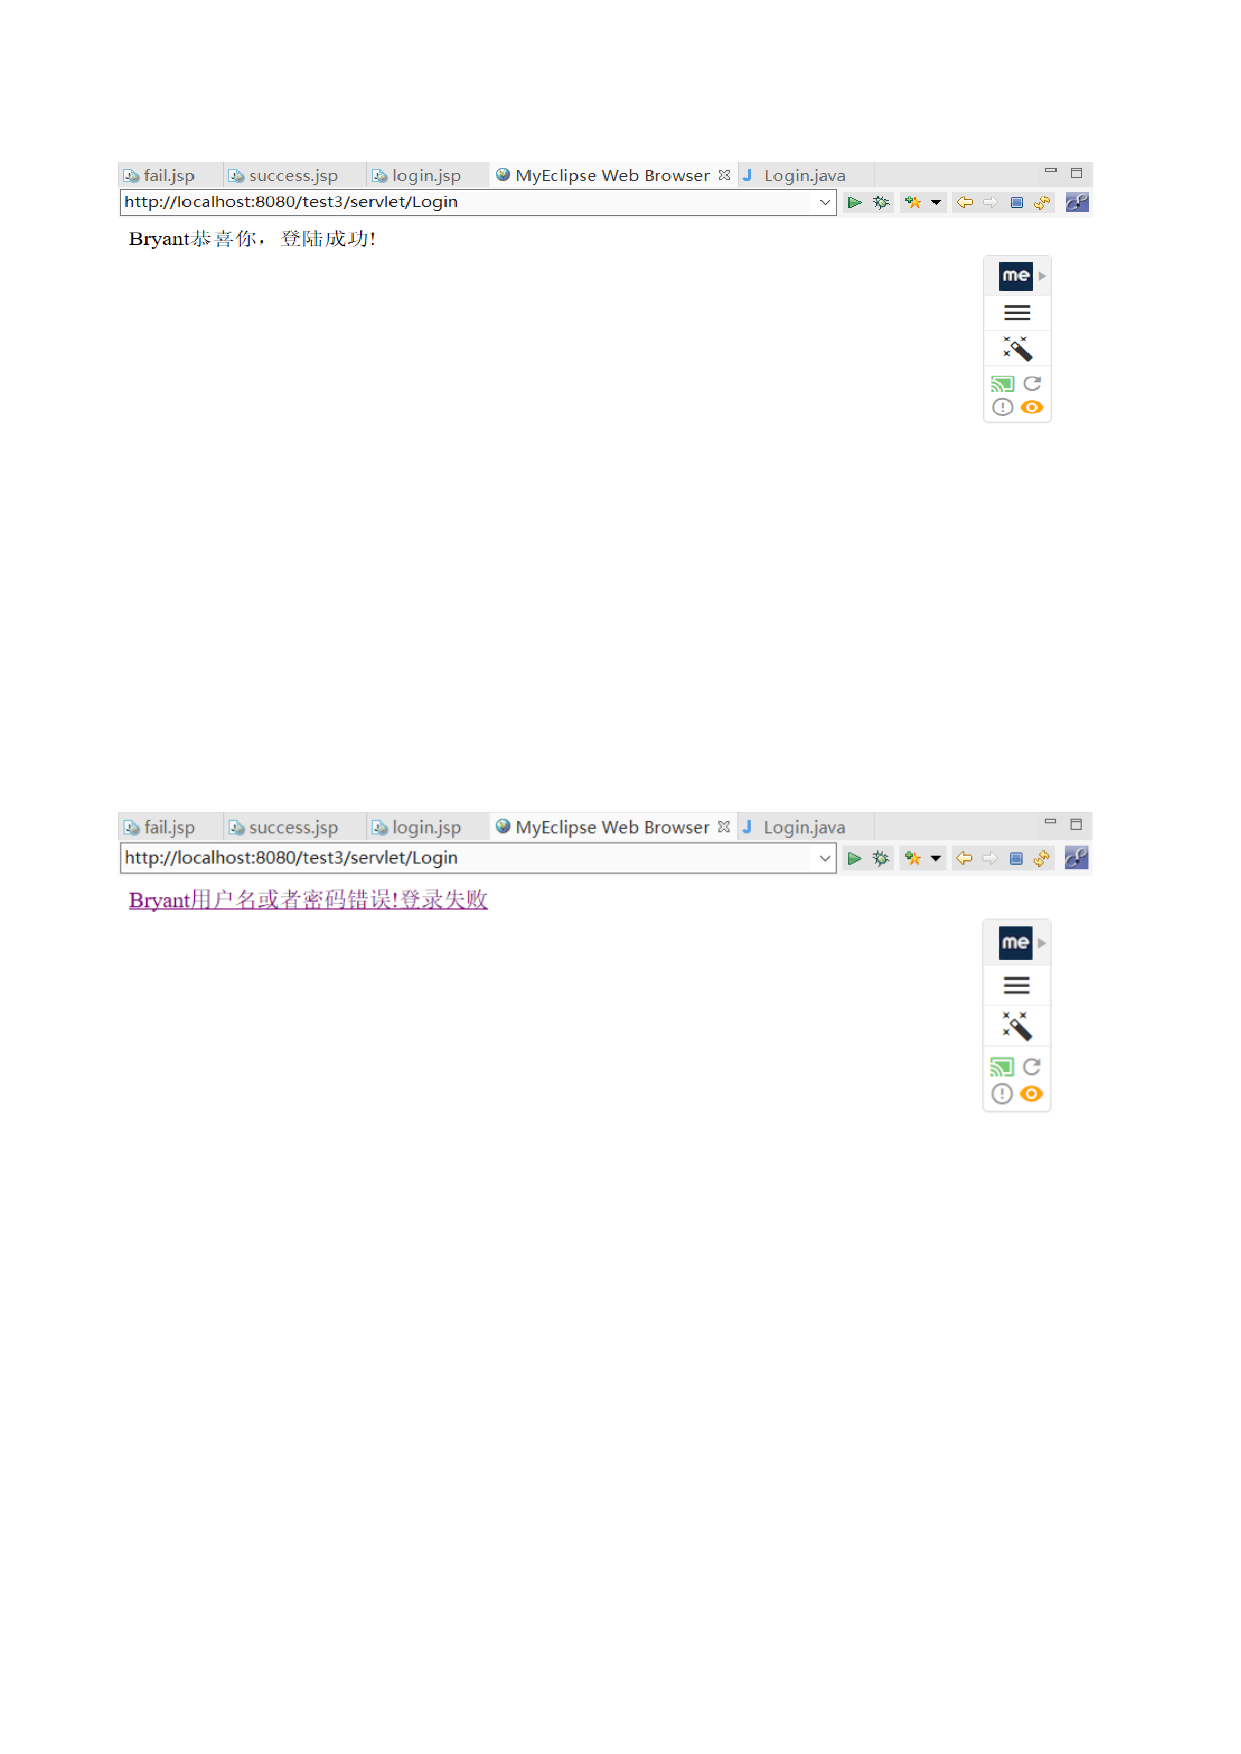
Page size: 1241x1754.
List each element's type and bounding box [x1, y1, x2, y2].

picture [118, 812, 1093, 1472]
picture [118, 162, 1094, 735]
